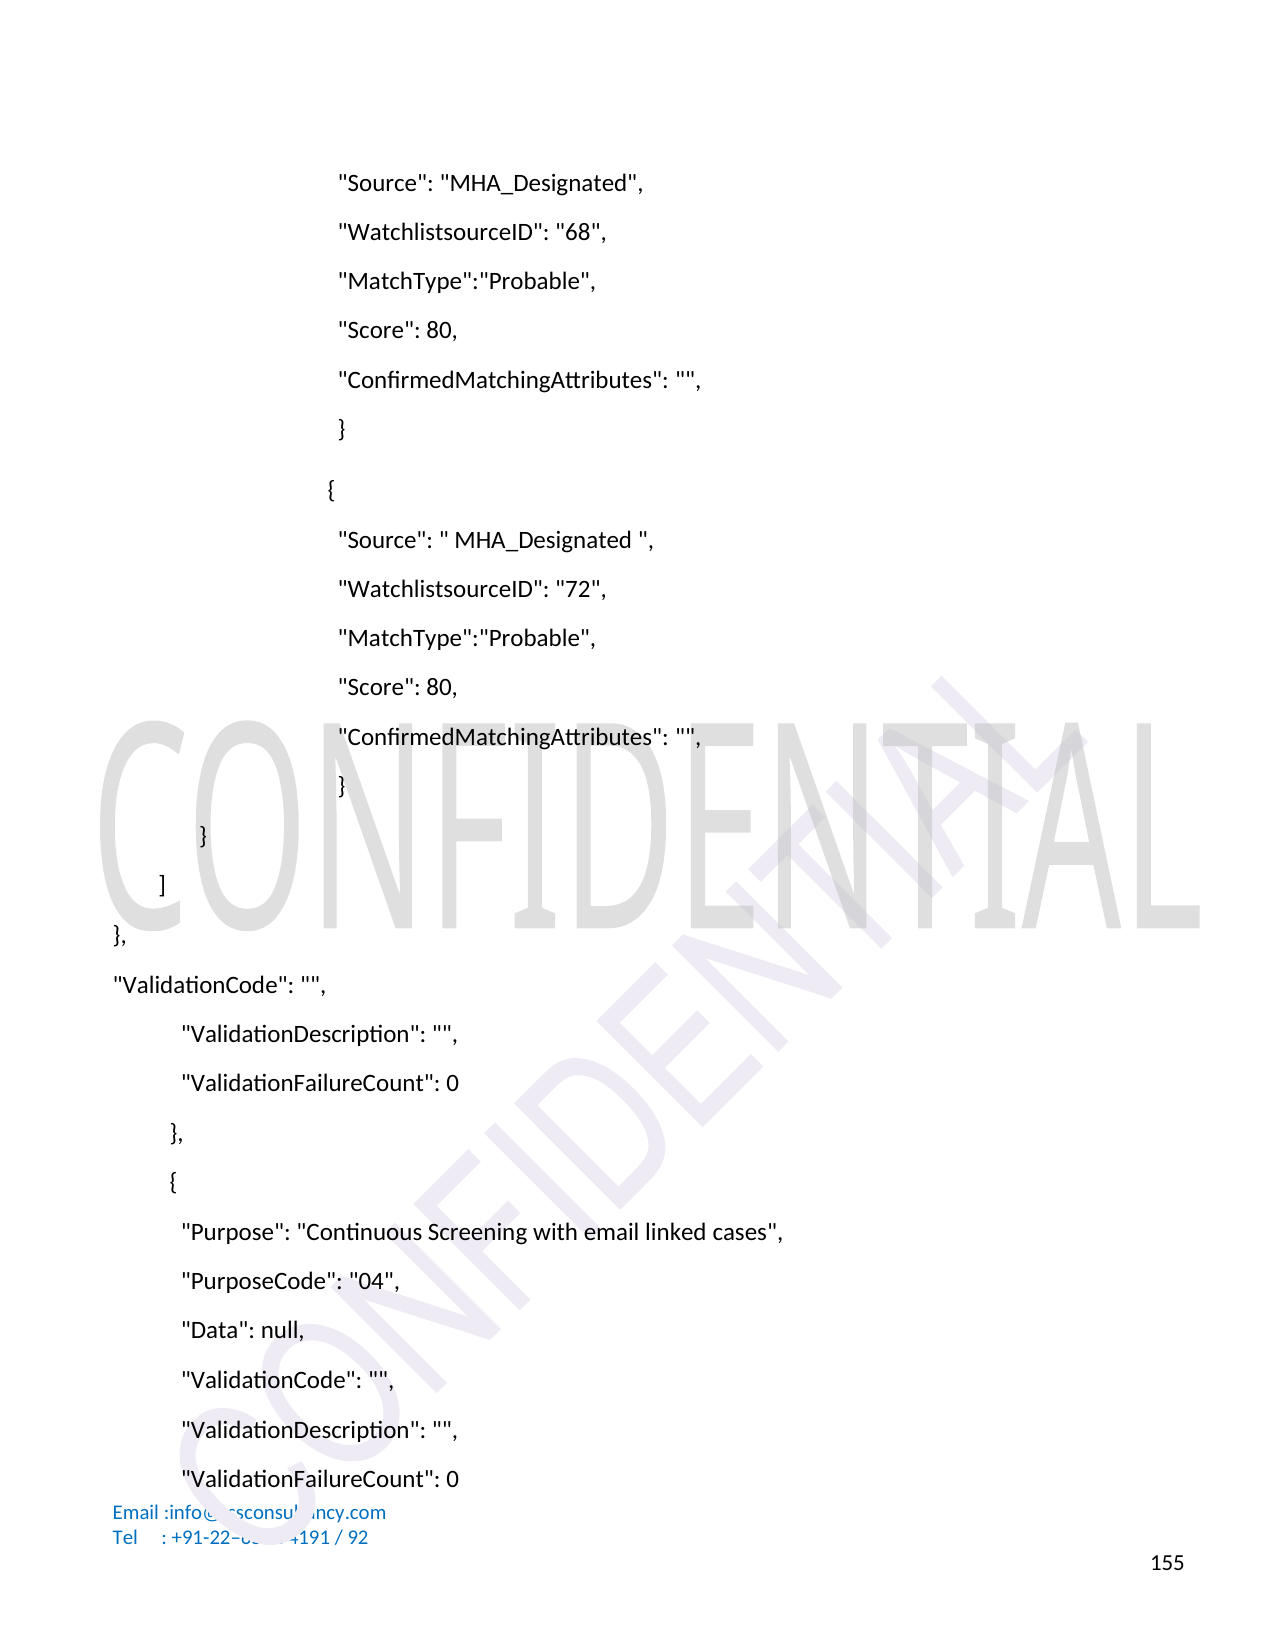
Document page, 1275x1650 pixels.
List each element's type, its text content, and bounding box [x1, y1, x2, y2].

text }, [112, 919, 1223, 949]
text ] [158, 869, 1223, 900]
text "ValidationCode": "", [112, 969, 1223, 999]
text } [337, 413, 1223, 444]
text "ValidationDescription": "", "ValidationFailureCount": 0 [181, 1018, 461, 1098]
text }, [169, 1117, 1223, 1147]
text } [199, 820, 1223, 850]
text } [337, 770, 1223, 801]
text "Data": null, "ValidationCode": "", "ValidationDescription": "", "ValidationFailureCount": 0 [181, 1314, 461, 1494]
text "ConfirmedMatchingAttributes": "", [337, 364, 1223, 394]
text "Source": " MHA_Designated ", "WatchlistsourceID": "72", "MatchType":"Probable", "Score": 80, [337, 524, 656, 701]
text "Purpose": "Continuous Screening with email linked cases", "PurposeCode": "04", [181, 1216, 788, 1296]
text { [169, 1166, 1223, 1197]
text "ConfirmedMatchingAttributes": "", [337, 721, 1223, 751]
text { [327, 474, 1223, 505]
text "Source": "MHA_Designated", "WatchlistsourceID": "68", "MatchType":"Probable", "Score": 80, [337, 167, 646, 344]
